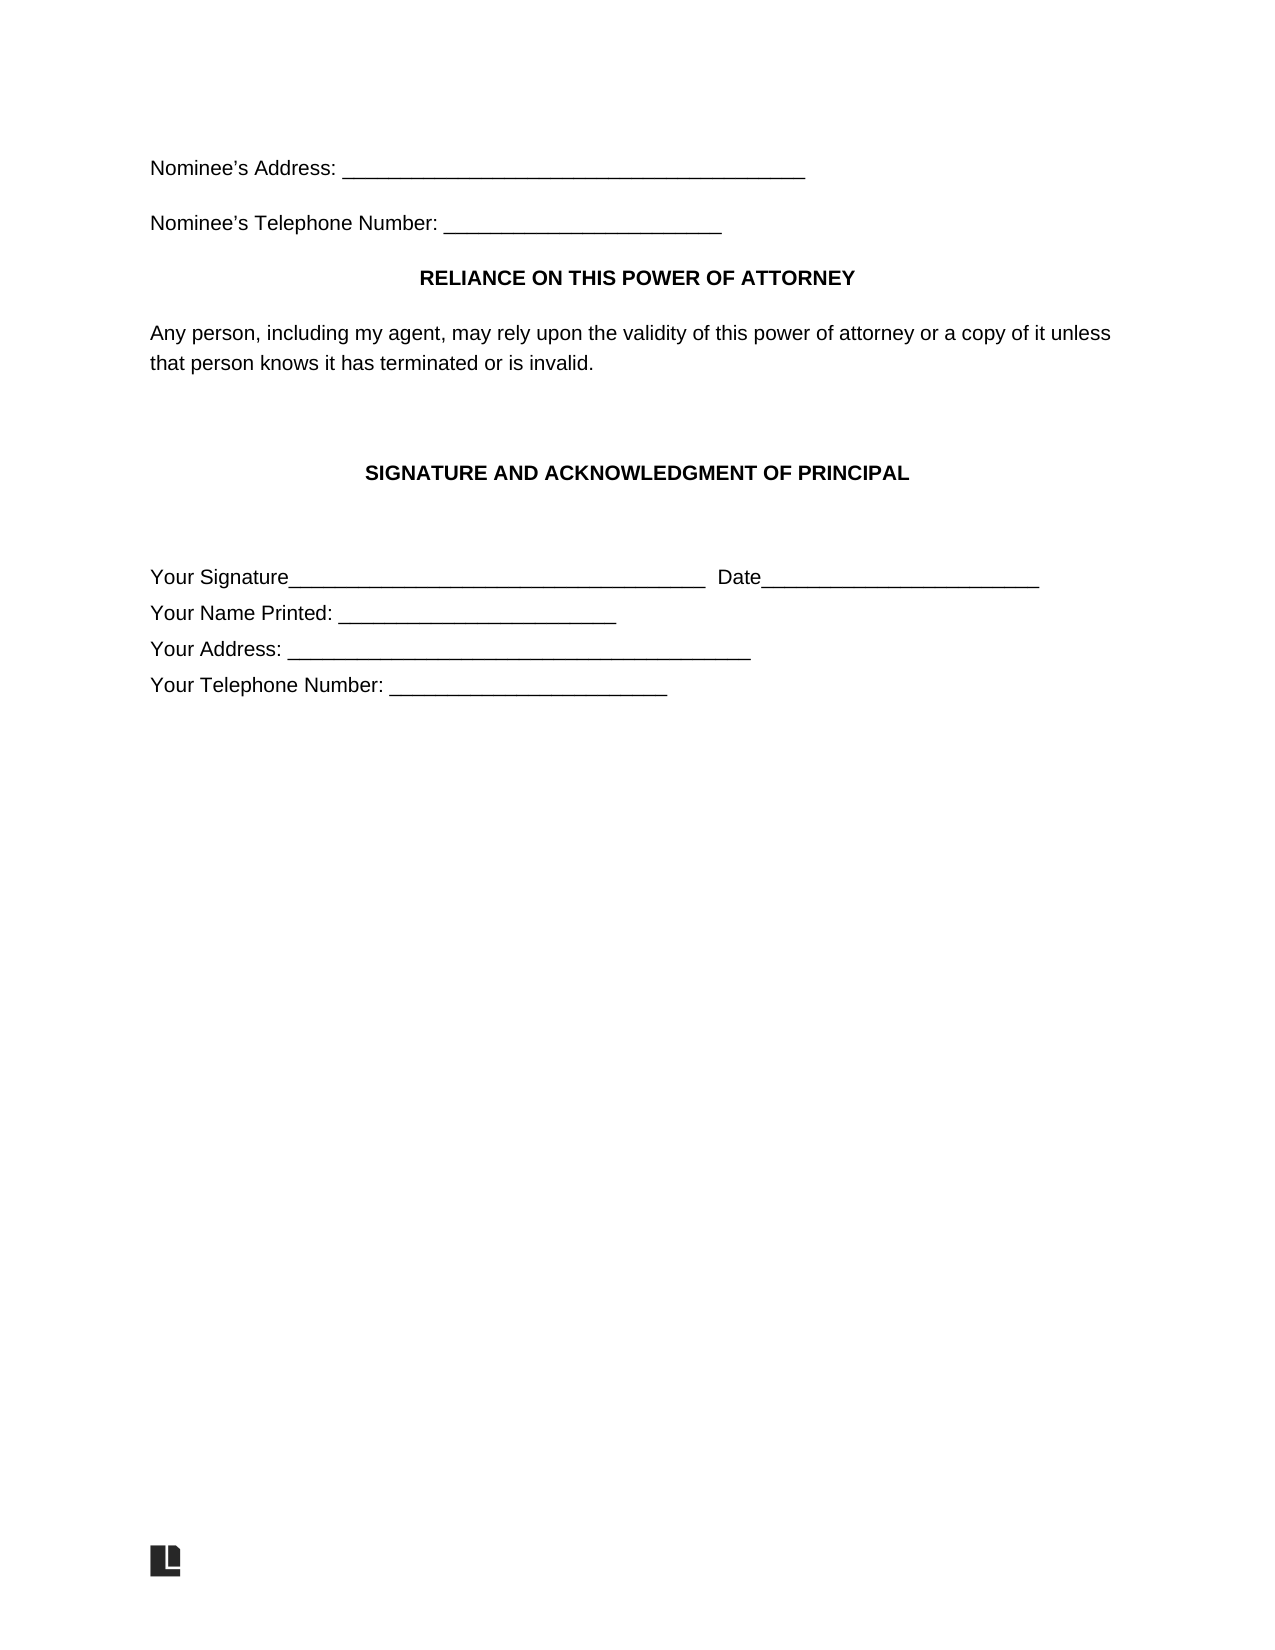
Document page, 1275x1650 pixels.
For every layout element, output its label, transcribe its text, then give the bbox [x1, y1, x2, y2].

text RELIANCE ON THIS POWER OF ATTORNEY [150, 260, 1125, 290]
text Any person, including my agent, may rely upon the validity of this power of attorney or a copy of it unless that person knows it has terminated or is invalid. [150, 315, 1125, 375]
text SIGNATURE AND ACKNOWLEDGMENT OF PRINCIPAL [150, 455, 1125, 485]
text Your Signature____________________________________ Date________________________ Your Name Printed: ________________________ Your Address: ________________________________________ Your Telephone Number: ________________________ [150, 565, 1125, 697]
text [150, 150, 1125, 180]
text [150, 205, 1125, 235]
picture [150, 1545, 181, 1577]
